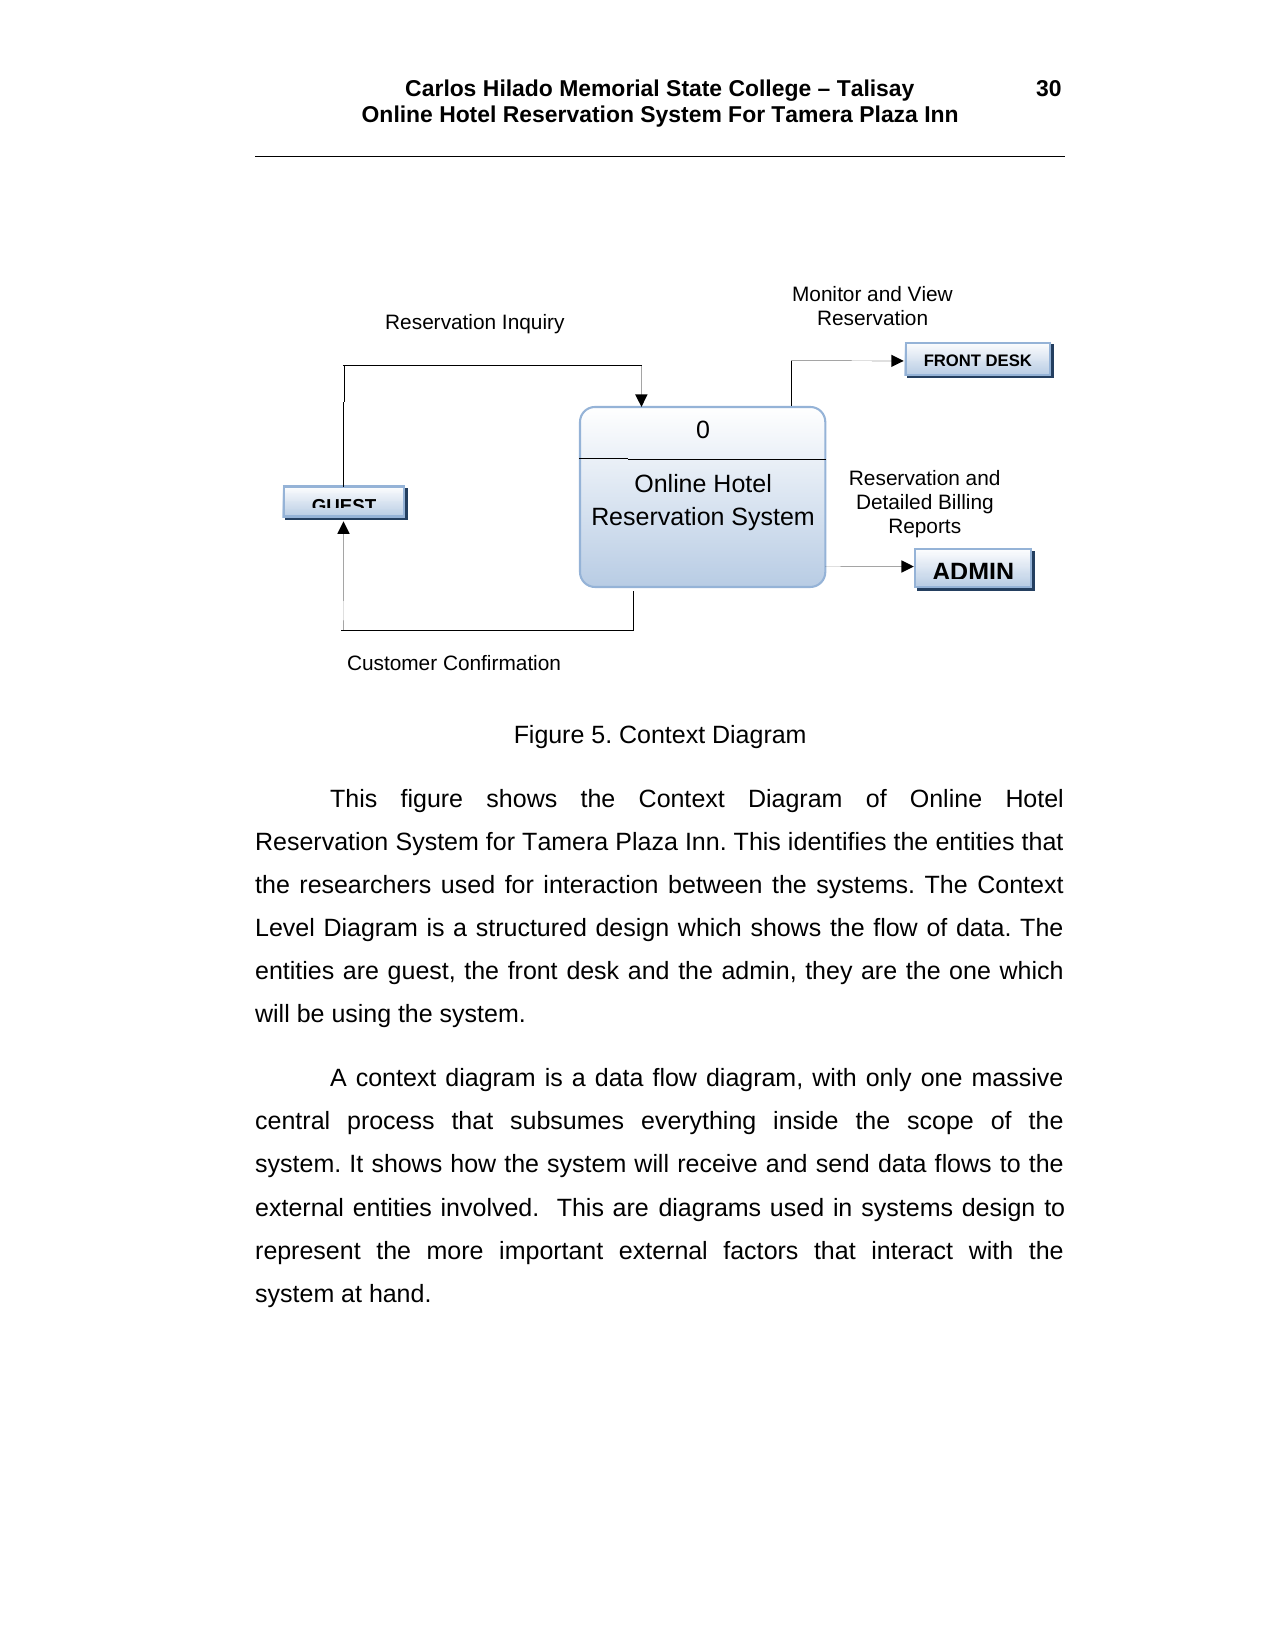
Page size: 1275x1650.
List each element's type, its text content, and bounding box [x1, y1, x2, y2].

text This figure shows the Context Diagram of Online Hotel Reservation System for Tamera Plaza Inn. This identifies the entities that the researchers used for interaction between the systems. The Context Level Diagram is a structured design which shows the flow of data. The entities are guest, the front desk and the admin, they are the one which will be using the system. [255, 784, 1065, 1028]
text A context diagram is a data flow diagram, with only one massive central process that subsumes everything inside the scope of the system. It shows how the system will receive and send data flows to the external entities involved. This are diagrams used in systems design to represent the more important external factors that interact with the system at hand. [255, 1063, 1065, 1308]
text Figure 5. Context Diagram [255, 720, 1065, 748]
